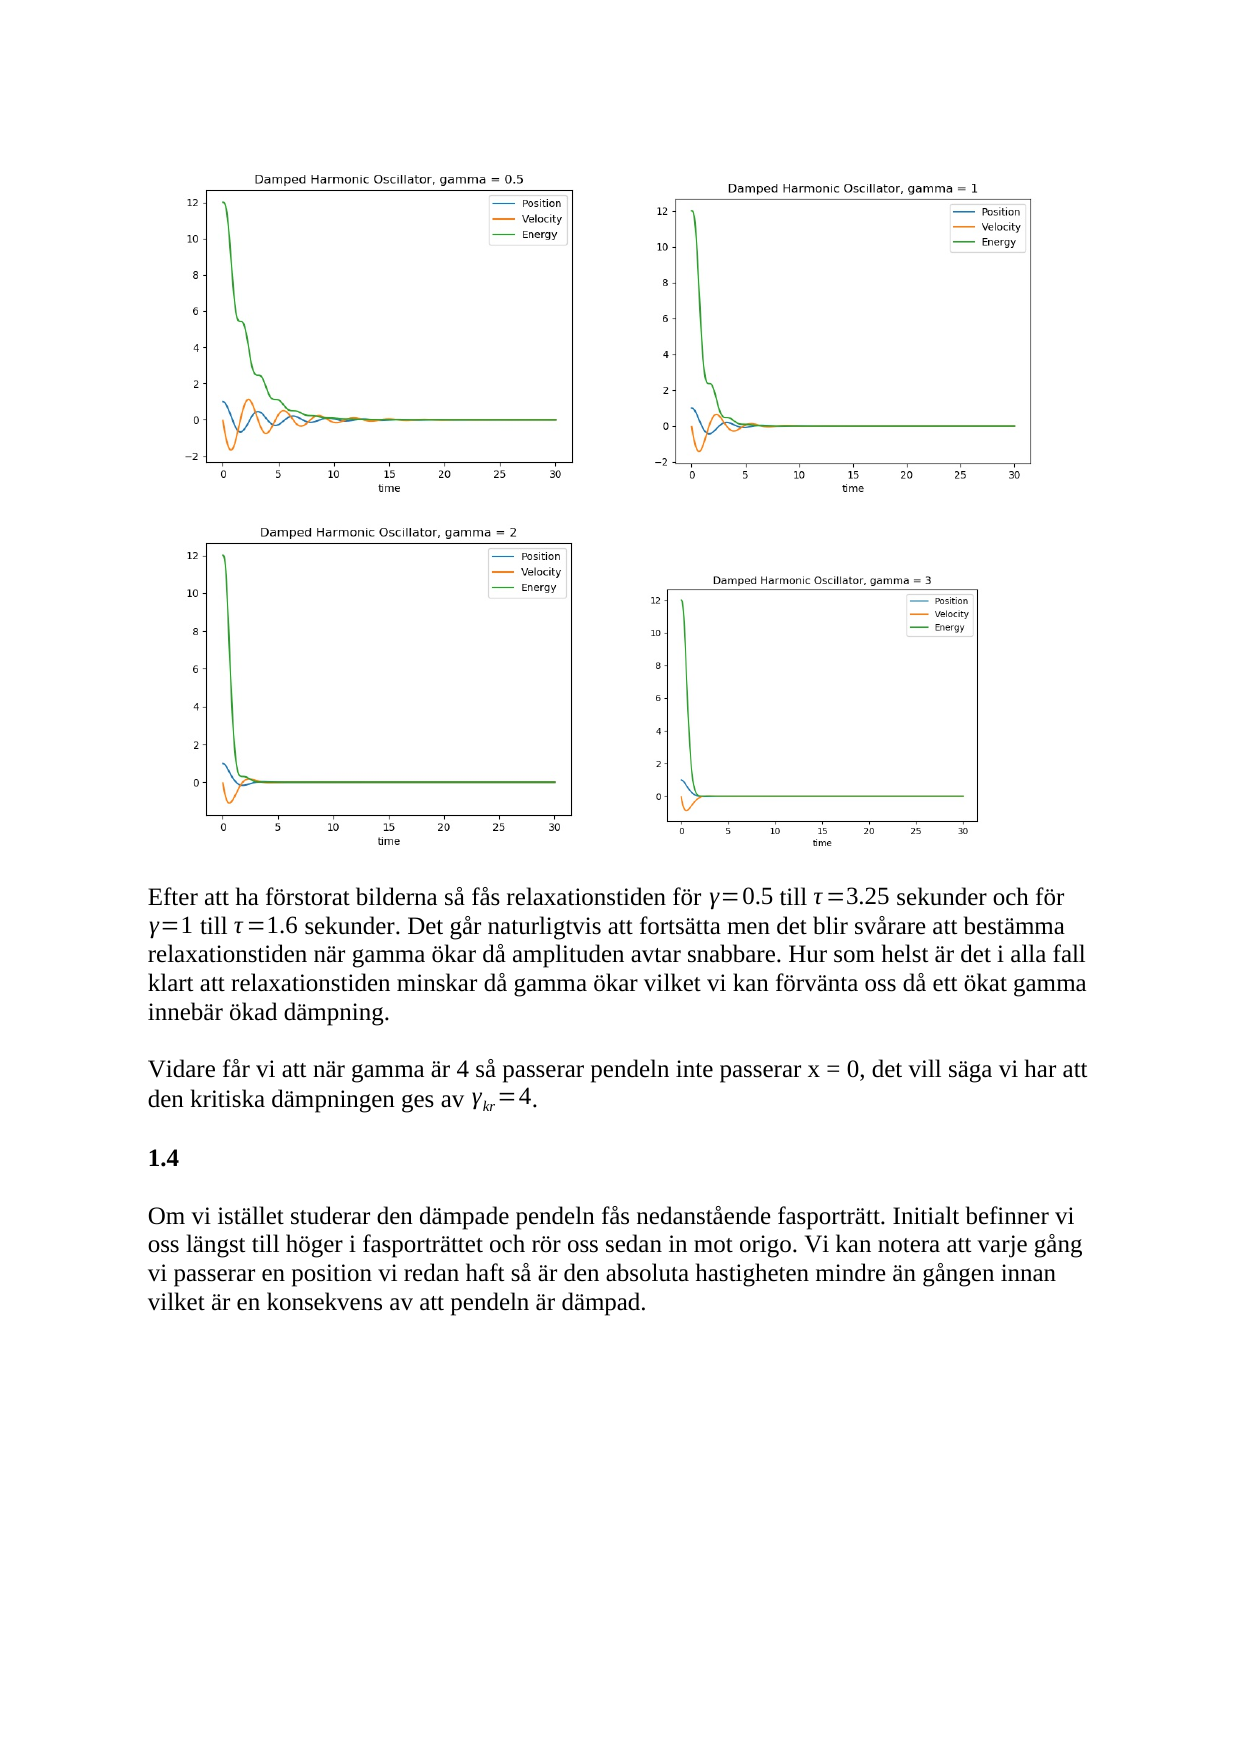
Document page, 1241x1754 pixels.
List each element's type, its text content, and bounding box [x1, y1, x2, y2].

text Efter att ha förstorat bilderna så fås relaxationstiden för till sekunder och för till sekunder. Det går naturligtvis att fortsätta men det blir svårare att bestämma relaxationstiden när gamma ökar då amplituden avtar snabbare. Hur som helst är det i alla fall klart att relaxationstiden minskar då gamma ökar vilket vi kan förvänta oss då ett ökat gamma innebär ökad dämpning. [148, 882, 1093, 1026]
picture [147, 147, 1076, 854]
text Om vi istället studerar den dämpade pendeln fås nedanstående fasporträtt. Initialt befinner vi oss längst till höger i fasporträttet och rör oss sedan in mot origo. Vi kan notera att varje gång vi passerar en position vi redan haft så är den absoluta hastigheten mindre än gången innan vilket är en konsekvens av att pendeln är dämpad. [148, 1201, 1093, 1316]
text Vidare får vi att när gamma är 4 så passerar pendeln inte passerar x = 0, det vill säga vi har att den kritiska dämpningen ges av . [148, 1054, 1093, 1114]
text 1.4 [148, 1143, 1093, 1172]
